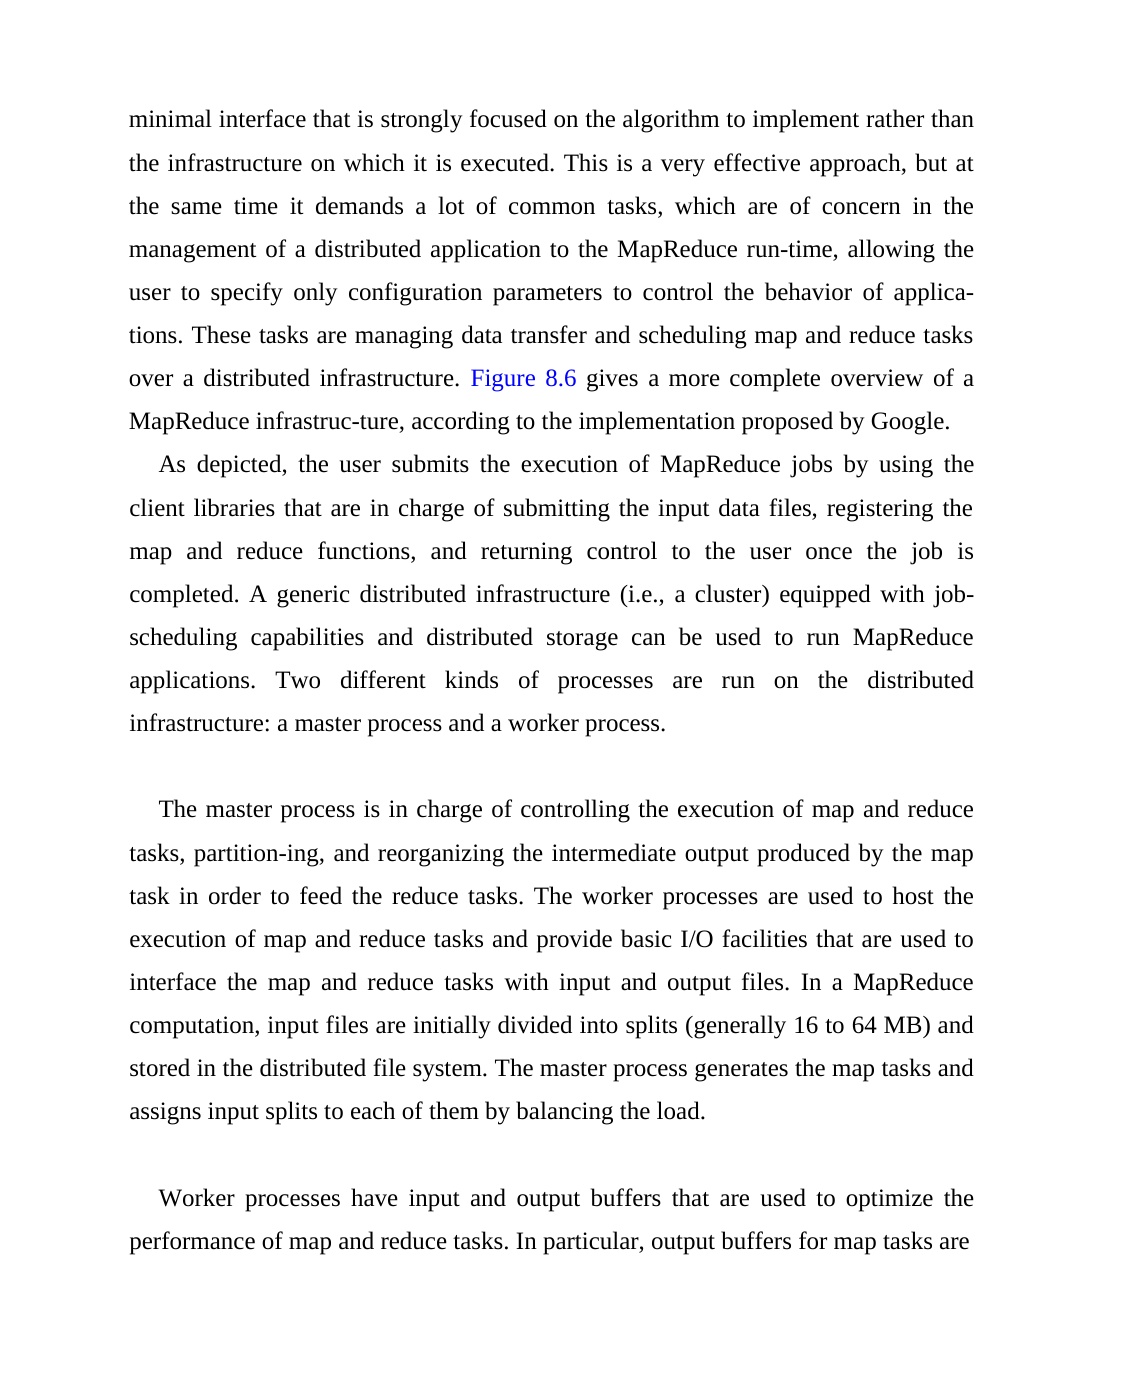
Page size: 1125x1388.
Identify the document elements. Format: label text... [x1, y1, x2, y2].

text The master process is in charge of controlling the execution of map and reduce tasks, partition-ing, and reorganizing the intermediate output produced by the map task in order to feed the reduce tasks. The worker processes are used to host the execution of map and reduce tasks and provide basic I/O facilities that are used to interface the map and reduce tasks with input and output files. In a MapReduce computation, input files are initially divided into splits (generally 16 to 64 MB) and stored in the distributed file system. The master process generates the map tasks and assigns input splits to each of them by balancing the load. [129, 794, 975, 1125]
text minimal interface that is strongly focused on the algorithm to implement rather than the infrastructure on which it is executed. This is a very effective approach, but at the same time it demands a lot of common tasks, which are of concern in the management of a distributed application to the MapReduce run-time, allowing the user to specify only configuration parameters to control the behavior of applica-tions. These tasks are managing data transfer and scheduling map and reduce tasks over a distributed infrastructure. Figure 8.6 gives a more complete overview of a MapReduce infrastruc-ture, according to the implementation proposed by Google. [129, 104, 975, 435]
text As depicted, the user submits the execution of MapReduce jobs by using the client libraries that are in charge of submitting the input data files, registering the map and reduce functions, and returning control to the user once the job is completed. A generic distributed infrastructure (i.e., a cluster) equipped with job-scheduling capabilities and distributed storage can be used to run MapReduce applications. Two different kinds of processes are run on the distributed infrastructure: a master process and a worker process. [129, 449, 975, 737]
text Worker processes have input and output buffers that are used to optimize the performance of map and reduce tasks. In particular, output buffers for map tasks are [129, 1183, 975, 1254]
